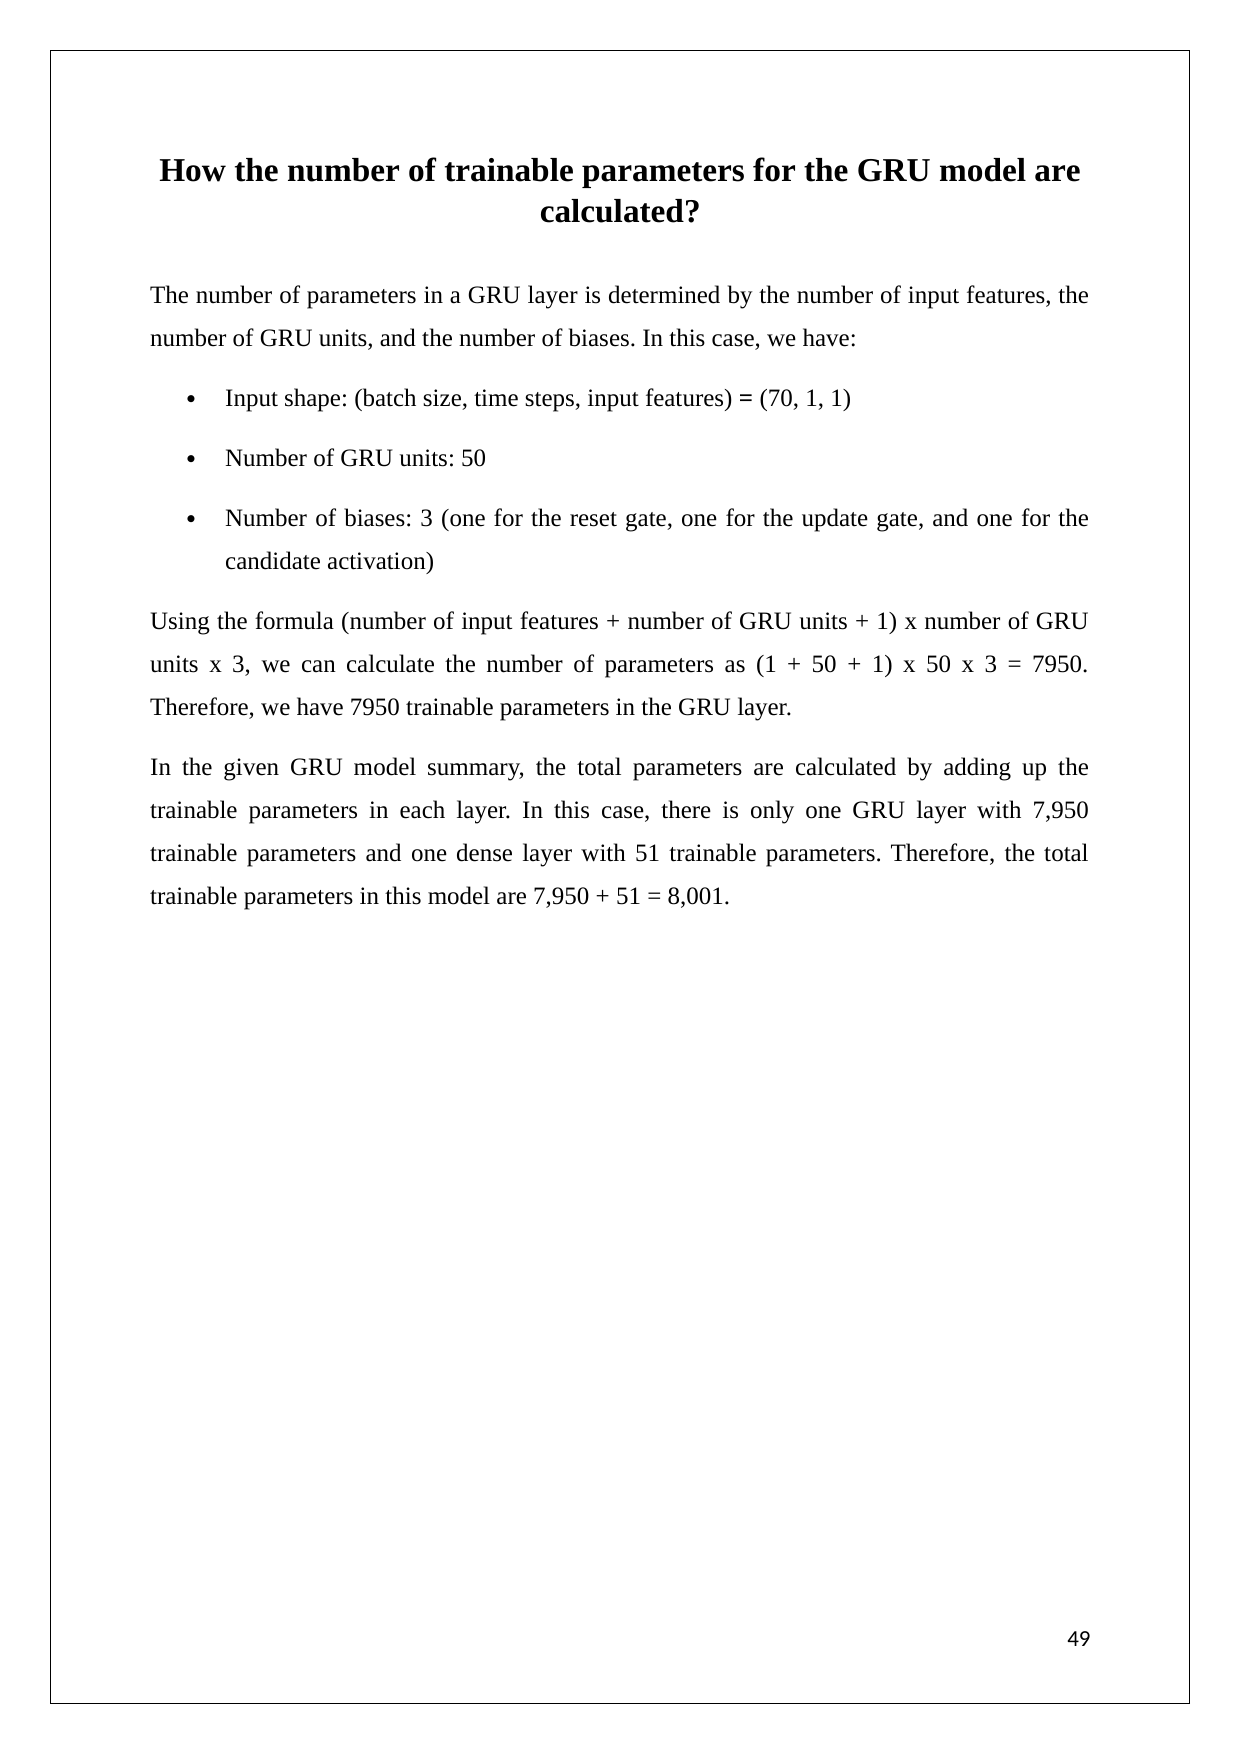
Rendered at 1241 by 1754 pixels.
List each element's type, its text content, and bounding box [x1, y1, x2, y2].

list Number of GRU units: 50 [187, 443, 1090, 472]
text In the given GRU model summary, the total parameters are calculated by adding up the trainable parameters in each layer. In this case, there is only one GRU layer with 7,950 trainable parameters and one dense layer with 51 trainable parameters. Therefore, the total trainable parameters in this model are 7,950 + 51 = 8,001. [150, 752, 1090, 910]
text Using the formula (number of input features + number of GRU units + 1) x number of GRU units x 3, we can calculate the number of parameters as (1 + 50 + 1) x 50 x 3 = 7950. Therefore, we have 7950 trainable parameters in the GRU layer. [150, 606, 1090, 721]
list Input shape: (batch size, time steps, input features) = (70, 1, 1) [187, 383, 1090, 412]
text The number of parameters in a GRU layer is determined by the number of input features, the number of GRU units, and the number of biases. In this case, we have: [150, 280, 1090, 352]
subtitle How the number of trainable parameters for the GRU model are calculated? [150, 150, 1090, 230]
list Number of biases: 3 (one for the reset gate, one for the update gate, and one for the candidate activation) [187, 503, 1090, 575]
